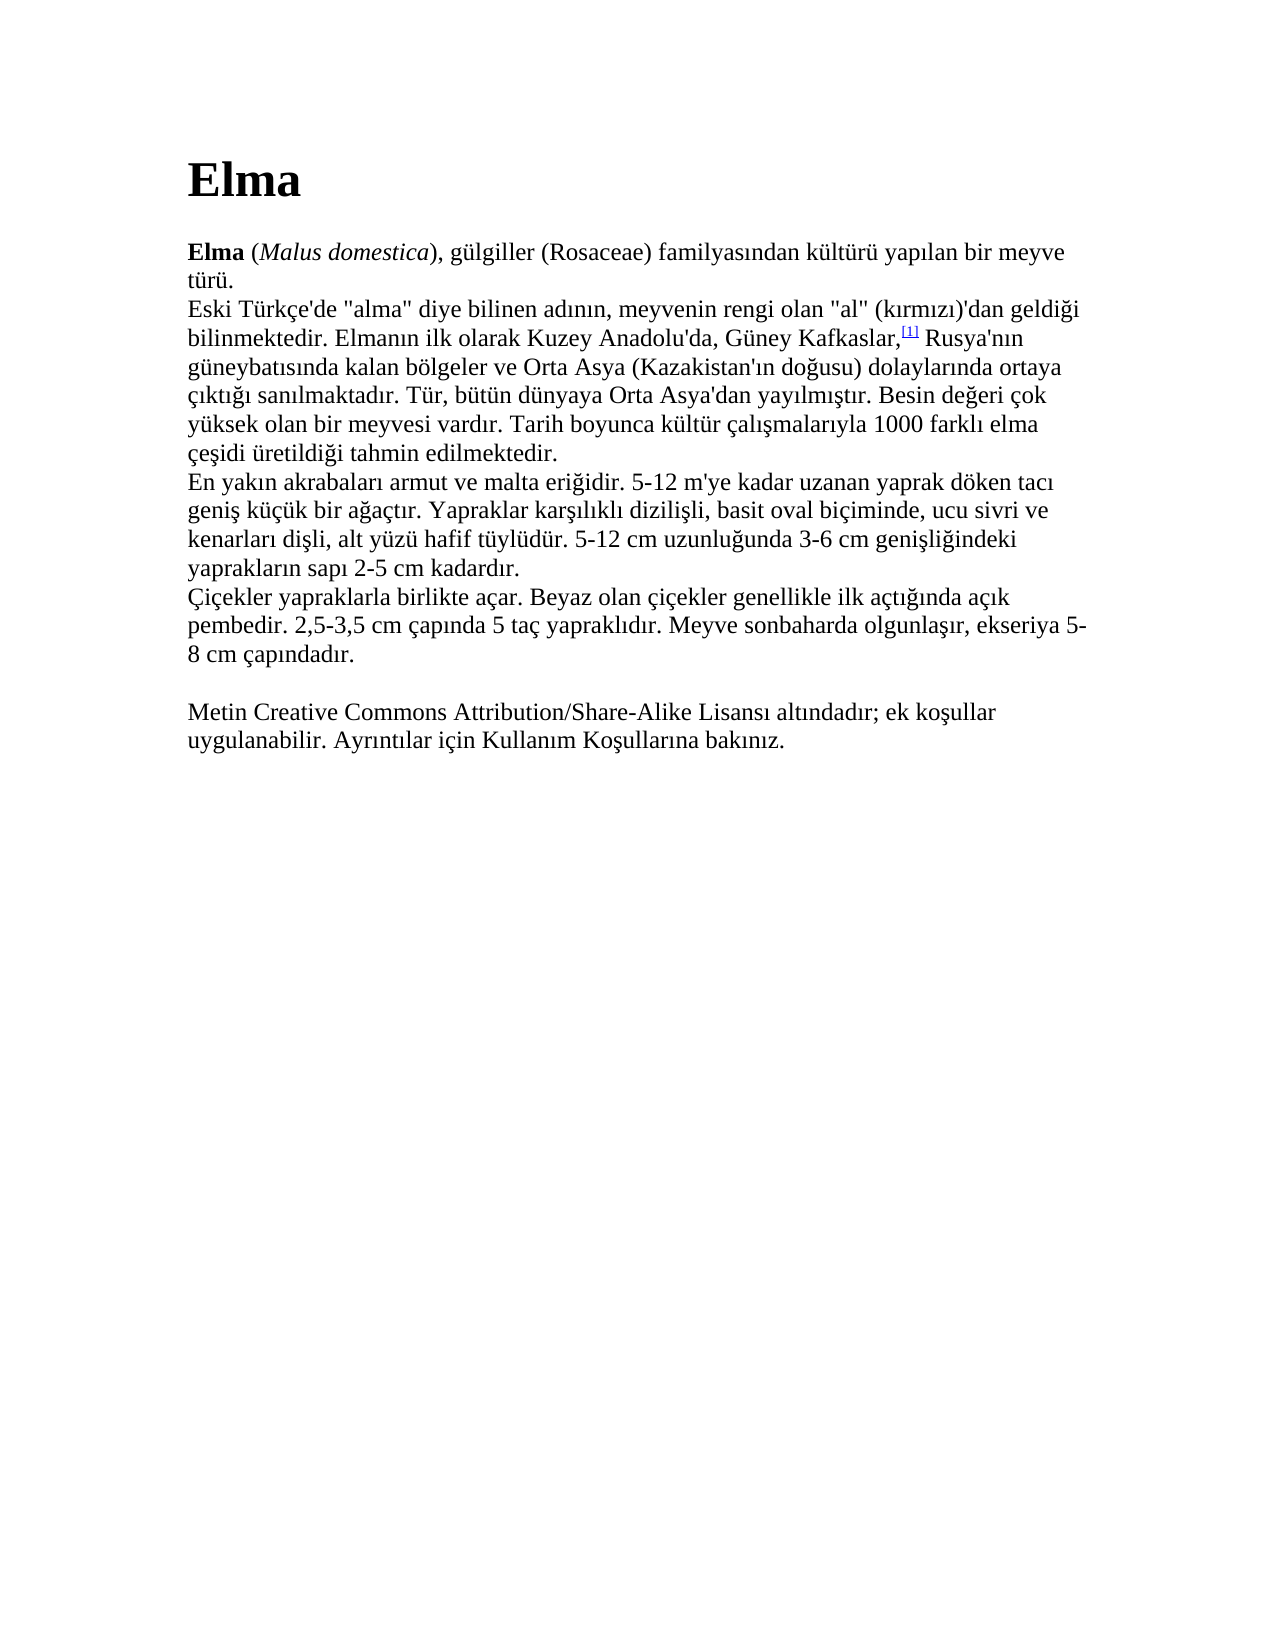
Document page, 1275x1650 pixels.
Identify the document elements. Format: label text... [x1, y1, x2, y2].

text Eski Türkçe'de "alma" diye bilinen adının, meyvenin rengi olan "al" (kırmızı)'dan geldiği bilinmektedir. Elmanın ilk olarak Kuzey Anadolu'da, Güney Kafkaslar,[1] Rusya'nın güneybatısında kalan bölgeler ve Orta Asya (Kazakistan'ın doğusu) dolaylarında ortaya çıktığı sanılmaktadır. Tür, bütün dünyaya Orta Asya'dan yayılmıştır. Besin değeri çok yüksek olan bir meyvesi vardır. Tarih boyunca kültür çalışmalarıyla 1000 farklı elma çeşidi üretildiği tahmin edilmektedir. [187, 294, 1087, 467]
subtitle Elma [187, 150, 1087, 207]
text Metin Creative Commons Attribution/Share-Alike Lisansı altındadır; ek koşullar uygulanabilir. Ayrıntılar için Kullanım Koşullarına bakınız. [187, 697, 1087, 754]
text Çiçekler yapraklarla birlikte açar. Beyaz olan çiçekler genellikle ilk açtığında açık pembedir. 2,5-3,5 cm çapında 5 taç yapraklıdır. Meyve sonbaharda olgunlaşır, ekseriya 5-8 cm çapındadır. [187, 582, 1087, 668]
text Elma (Malus domestica), gülgiller (Rosaceae) familyasından kültürü yapılan bir meyve türü. [187, 237, 1087, 294]
text En yakın akrabaları armut ve malta eriğidir. 5-12 m'ye kadar uzanan yaprak döken tacı geniş küçük bir ağaçtır. Yapraklar karşılıklı dizilişli, basit oval biçiminde, ucu sivri ve kenarları dişli, alt yüzü hafif tüylüdür. 5-12 cm uzunluğunda 3-6 cm genişliğindeki yaprakların sapı 2-5 cm kadardır. [187, 467, 1087, 582]
